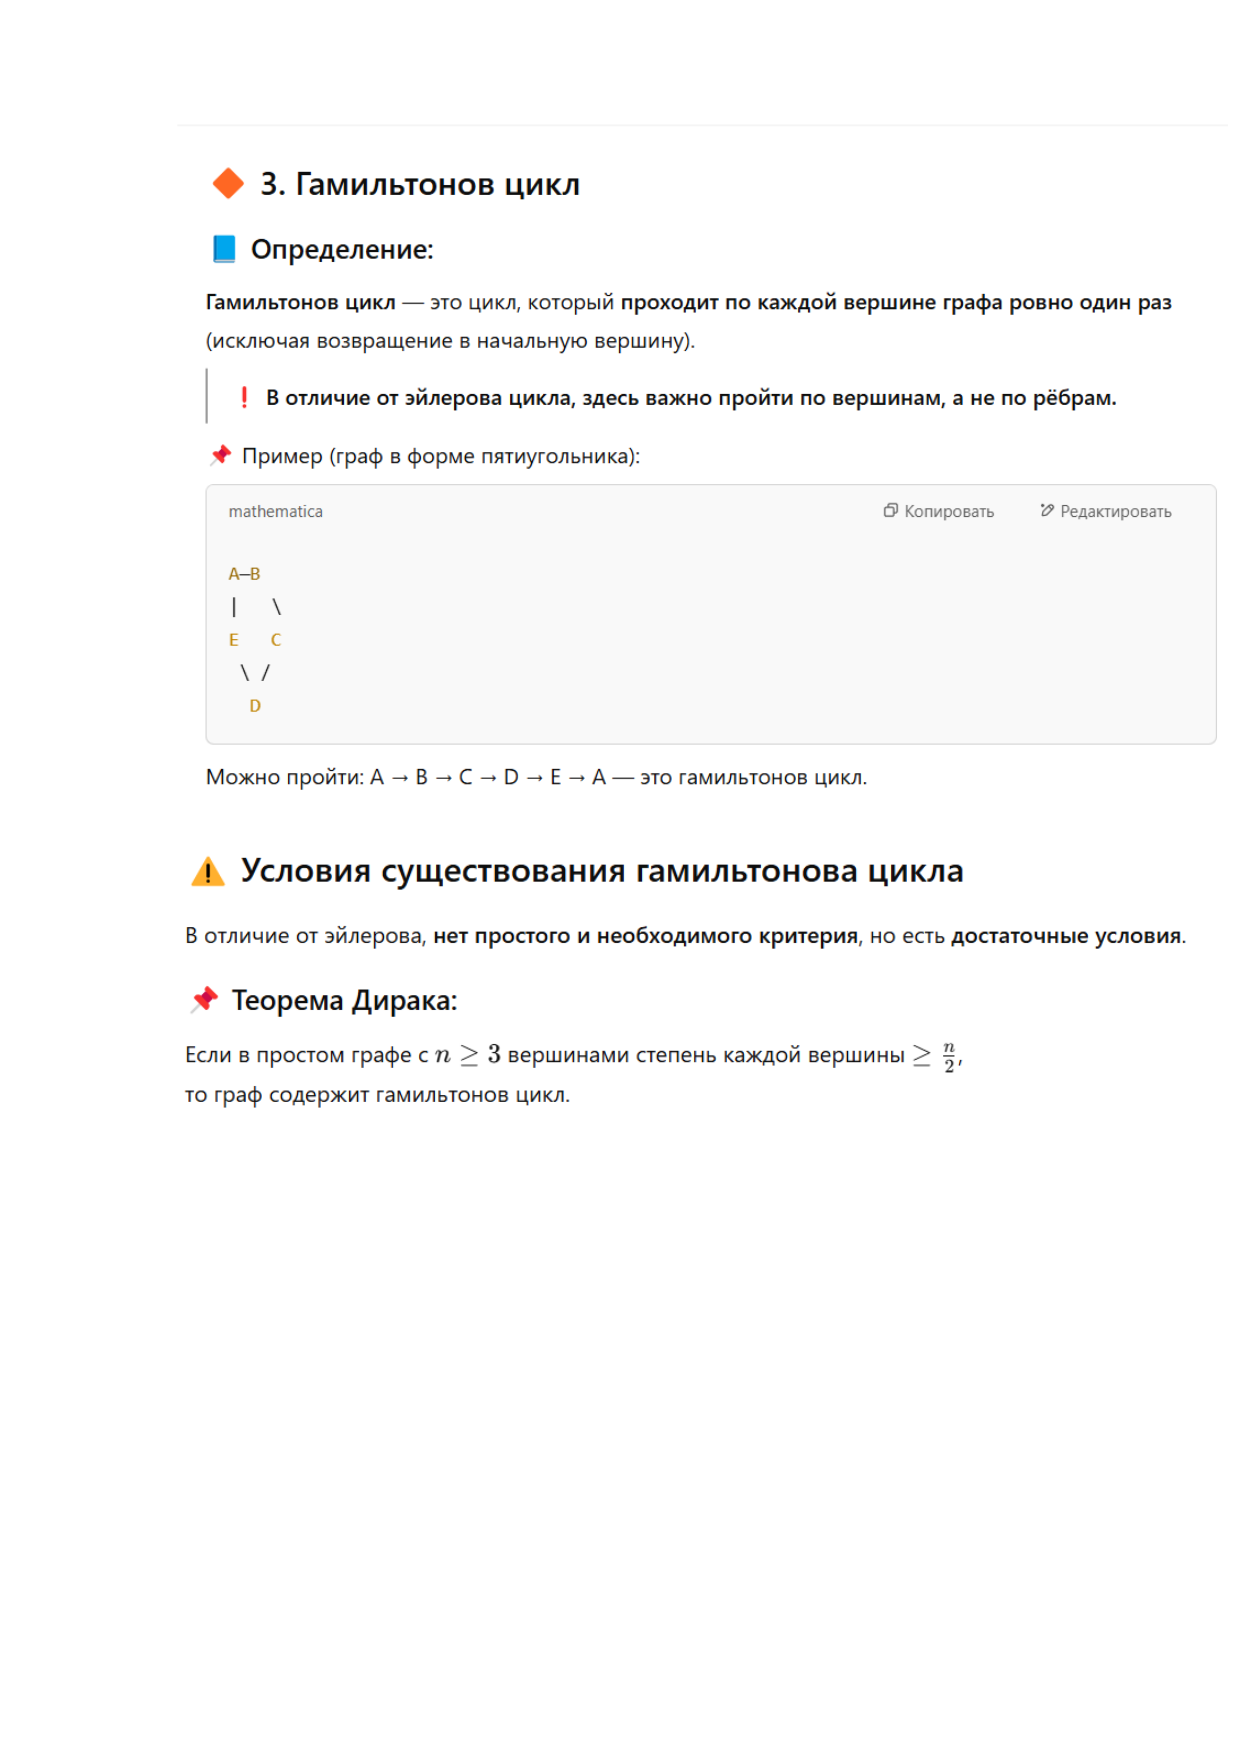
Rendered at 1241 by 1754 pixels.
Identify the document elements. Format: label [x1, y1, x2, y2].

picture [177, 118, 1228, 792]
picture [177, 825, 1224, 1119]
